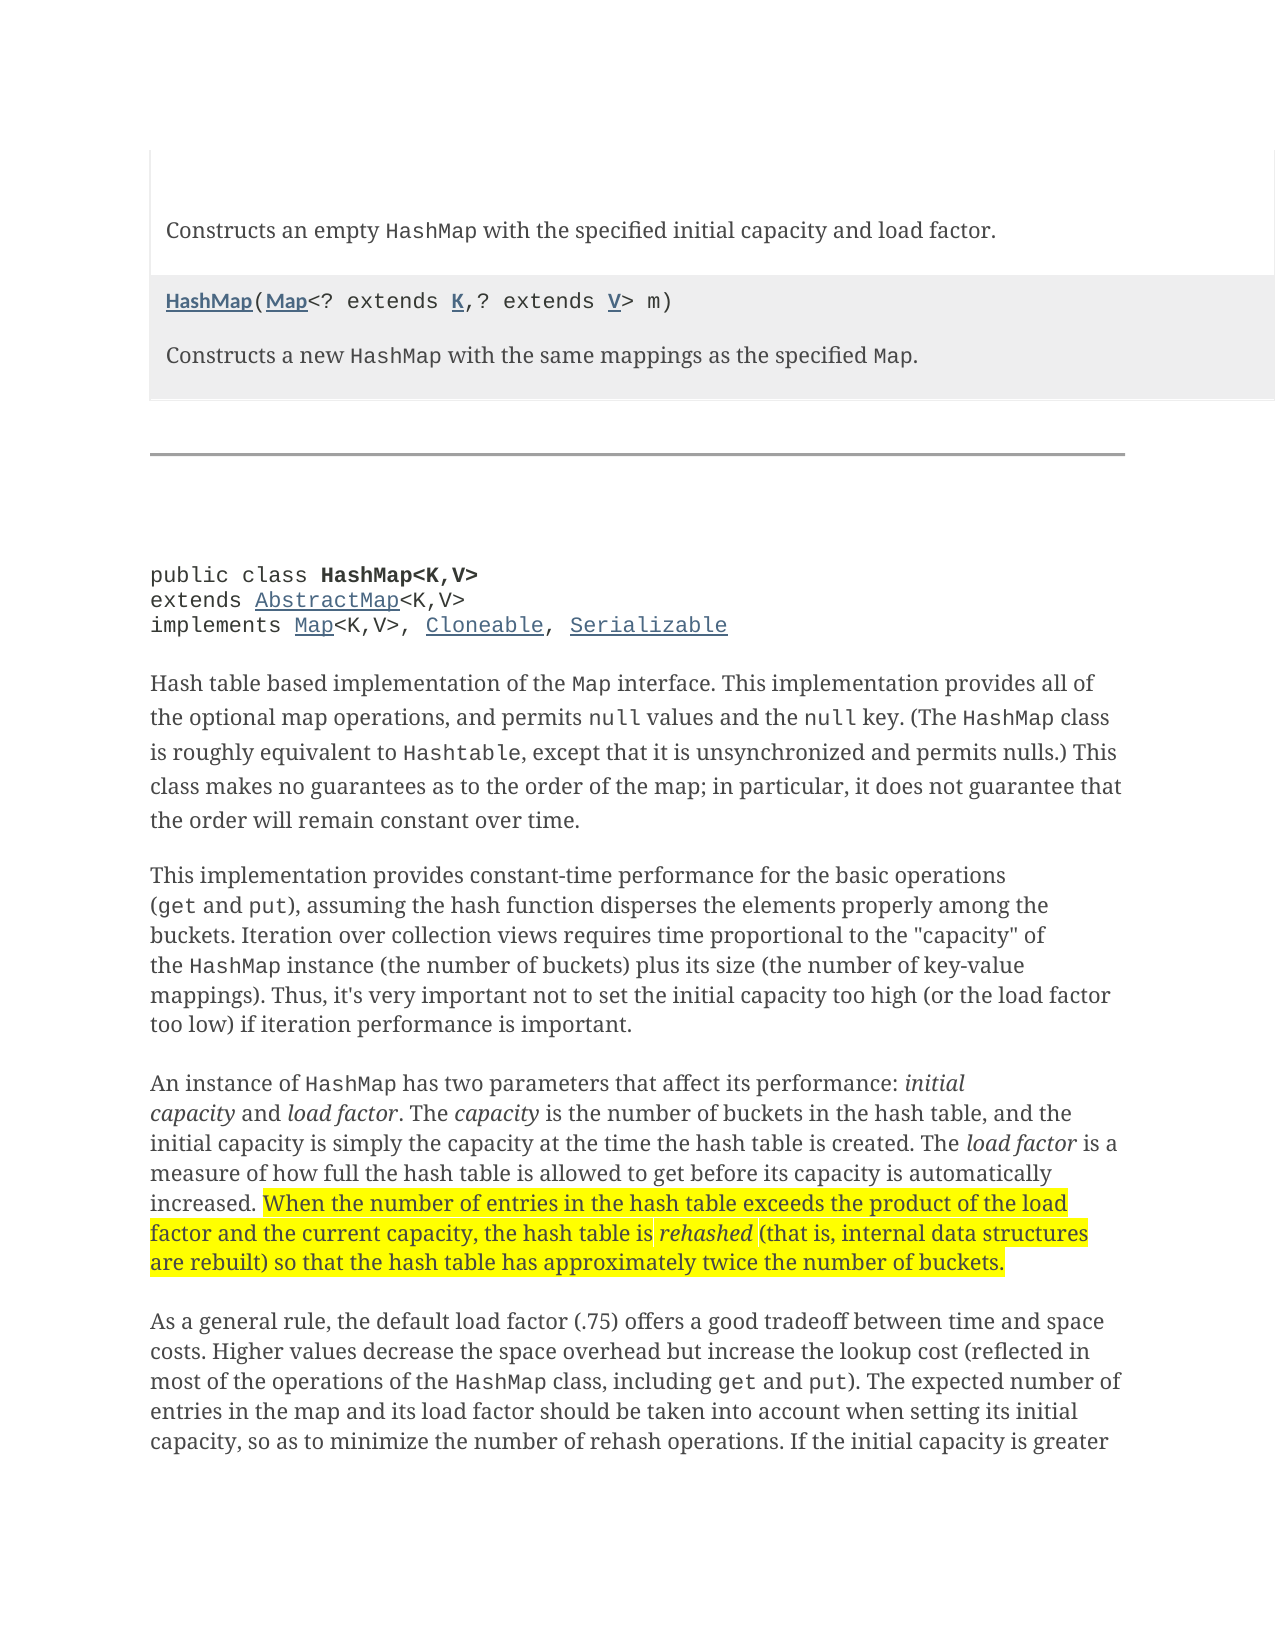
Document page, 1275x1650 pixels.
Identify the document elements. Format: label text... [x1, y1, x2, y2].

text public class HashMap<K,V> [150, 564, 1125, 589]
text extends AbstractMap<K,V> [150, 589, 1125, 614]
text An instance of HashMap has two parameters that affect its performance: initial capacity and load factor. The capacity is the number of buckets in the hash table, and the initial capacity is simply the capacity at the time the hash table is created. The load factor is a measure of how full the hash table is allowed to get before its capacity is automatically increased. When the number of entries in the hash table exceeds the product of the load factor and the current capacity, the hash table is rehashed (that is, internal data structures are rebuilt) so that the hash table has approximately twice the number of buckets. [150, 1068, 1125, 1277]
text implements Map<K,V>, Cloneable, Serializable [150, 614, 1125, 638]
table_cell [151, 150, 1274, 275]
text This implementation provides constant-time performance for the basic operations (get and put), assuming the hash function disperses the elements properly among the buckets. Iteration over collection views requires time proportional to the "capacity" of the HashMap instance (the number of buckets) plus its size (the number of key-value mappings). Thus, it's very important not to set the initial capacity too high (or the load factor too low) if iteration performance is important. [150, 860, 1125, 1039]
text Hash table based implementation of the Map interface. This implementation provides all of the optional map operations, and permits null values and the null key. (The HashMap class is roughly equivalent to Hashtable, except that it is unsynchronized and permits nulls.) This class makes no guarantees as to the order of the map; in particular, it does not guarantee that the order will remain constant over time. [150, 668, 1125, 835]
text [150, 1306, 1125, 1455]
table_cell HashMap(Map<? extends K,? extends V> m) Constructs a new HashMap with the same mappings as the specified Map. [151, 275, 1274, 399]
